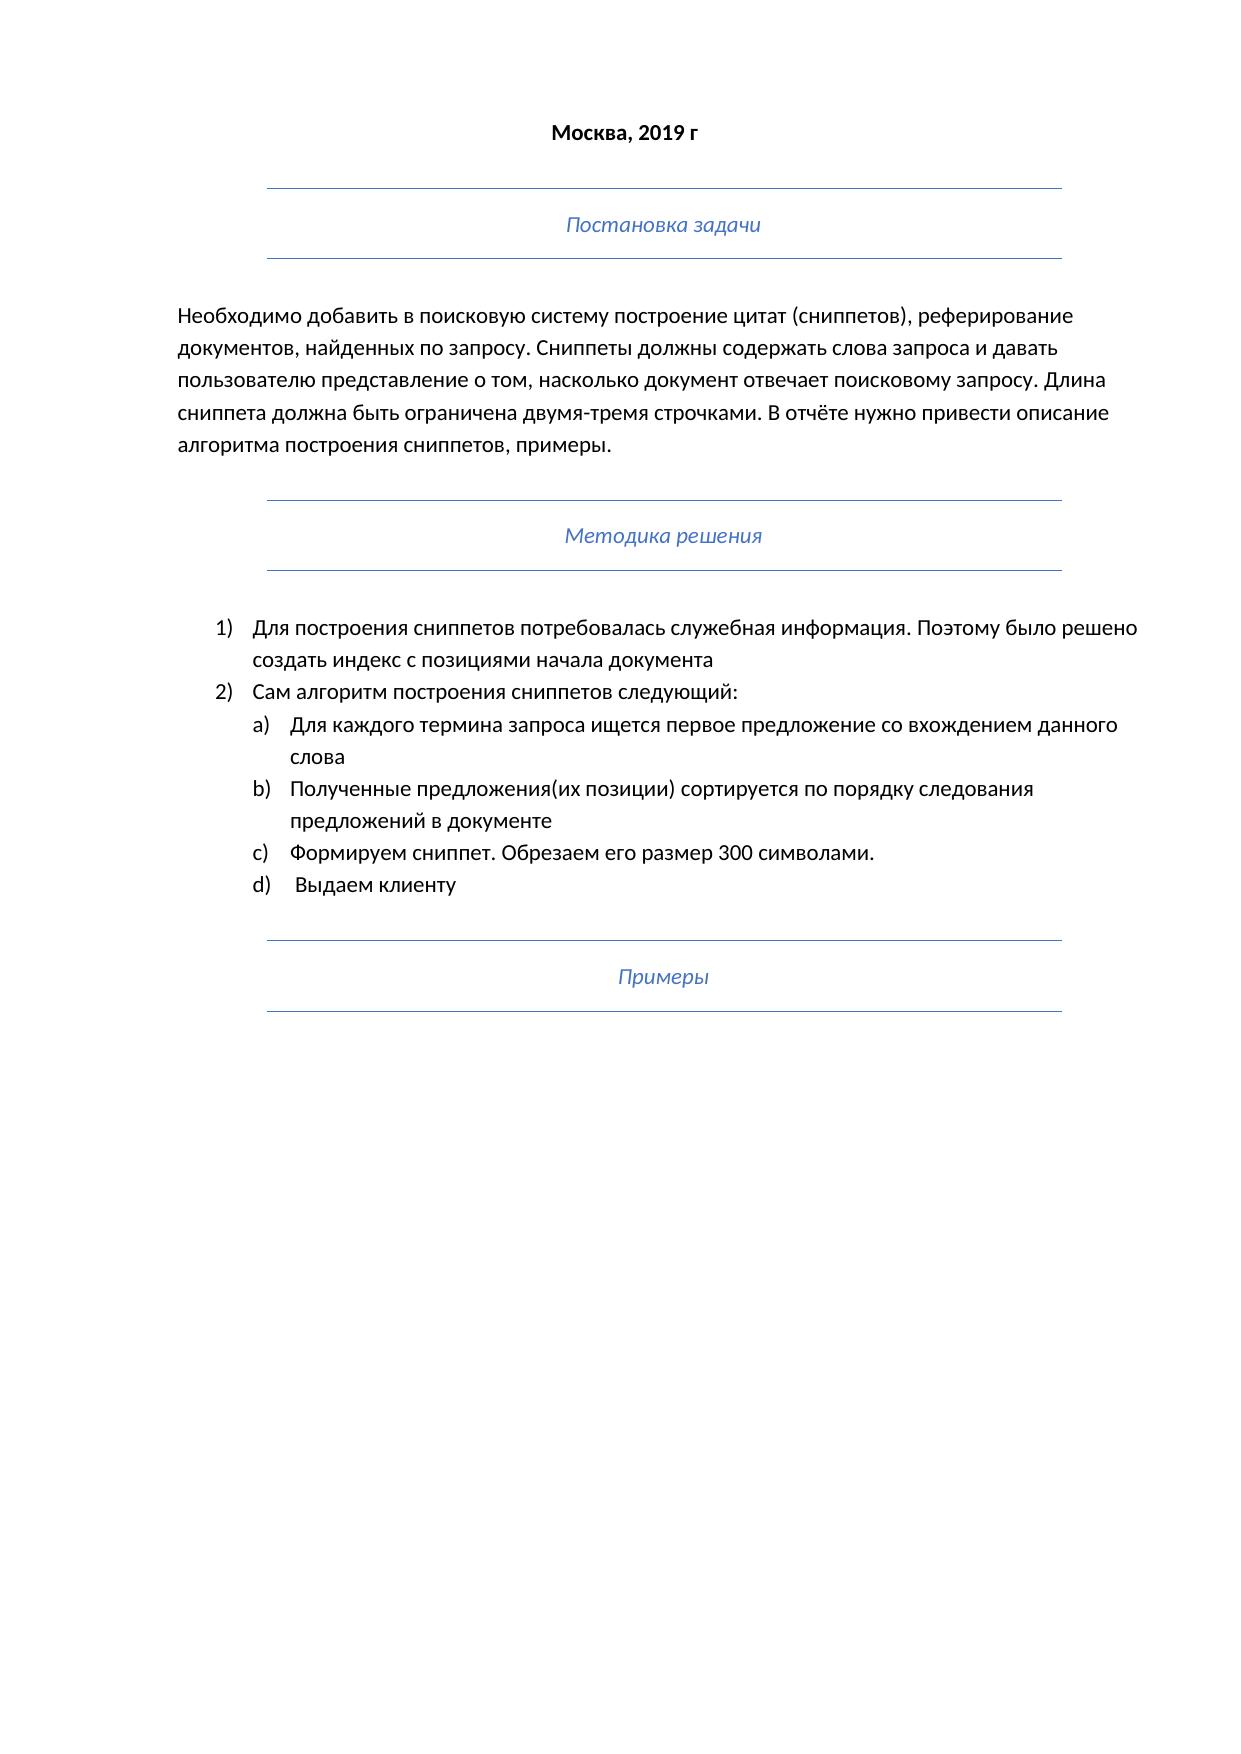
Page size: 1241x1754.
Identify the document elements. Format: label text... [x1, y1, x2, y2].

text Необходимо добавить в поисковую систему построение цитат (сниппетов), реферирование документов, найденных по запросу. Сниппеты должны содержать слова запроса и давать пользователю представление о том, насколько документ отвечает поисковому запросу. Длина сниппета должна быть ограничена двумя-тремя строчками. В отчёте нужно привести описание алгоритма построения сниппетов, примеры. [177, 301, 1152, 458]
text Постановка задачи [267, 189, 1062, 258]
list Для каждого термина запроса ищется первое предложение со вхождением данного слова [252, 710, 1152, 770]
text Примеры [267, 941, 1062, 1011]
text Москва, 2019 г [177, 118, 1152, 146]
list Полученные предложения(их позиции) сортируется по порядку следования предложений в документе [252, 774, 1152, 834]
list Сам алгоритм построения сниппетов следующий: [215, 677, 1152, 706]
list Формируем сниппет. Обрезаем его размер 300 символами. [252, 838, 1152, 866]
list Выдаем клиенту [252, 871, 1152, 899]
text Методика решения [267, 501, 1062, 570]
list Для построения сниппетов потребовалась служебная информация. Поэтому было решено создать индекс с позициями начала документа [215, 613, 1152, 673]
